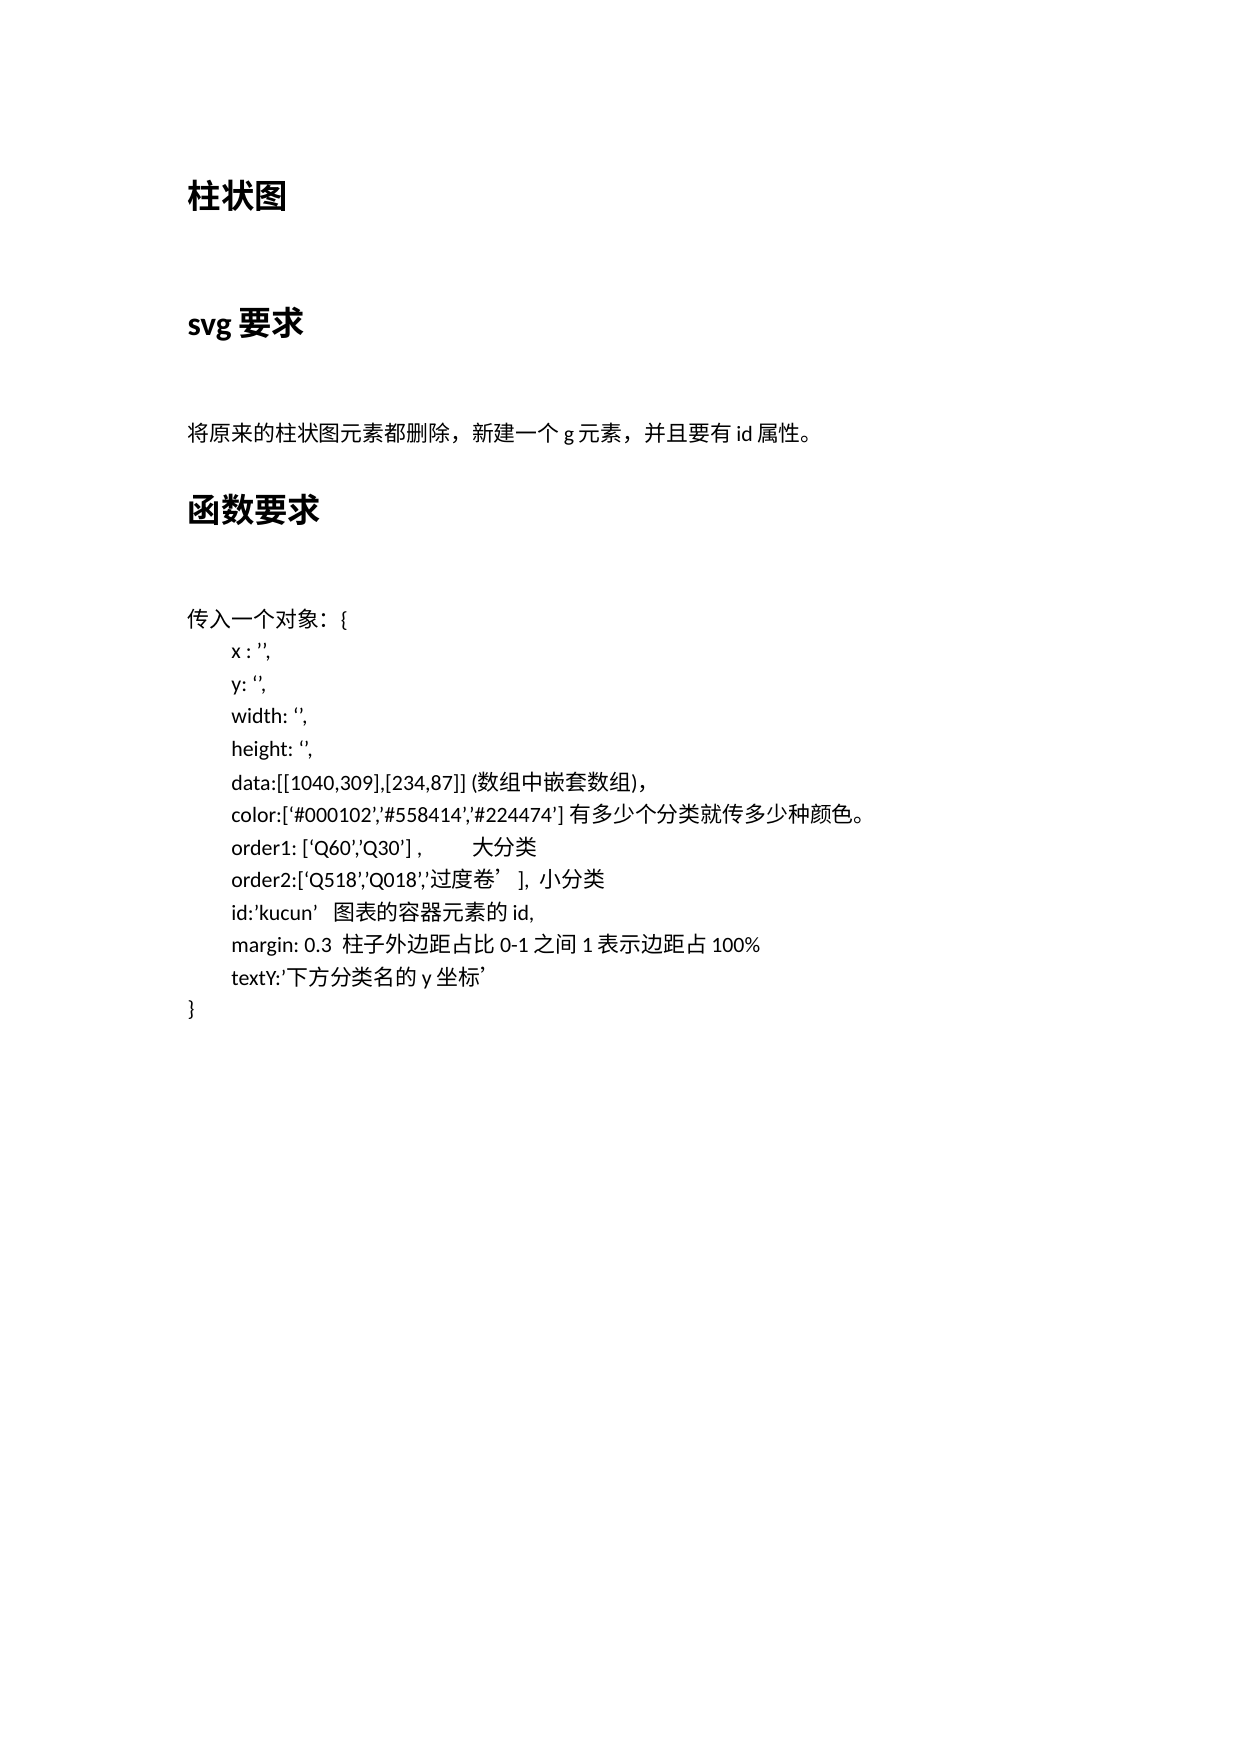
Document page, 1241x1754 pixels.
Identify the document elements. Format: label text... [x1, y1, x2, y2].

text x : ’’, [187, 634, 1053, 667]
text } [187, 992, 1053, 1024]
text width: ‘’, [187, 699, 1053, 732]
text id:’kucun’ 图表的容器元素的id, [187, 894, 1053, 927]
text data:[[1040,309],[234,87]] (数组中嵌套数组)， [187, 764, 1053, 797]
text textY:’下方分类名的y坐标’ [187, 959, 1053, 992]
text 传入一个对象：{ [187, 602, 1053, 634]
subtitle 函数要求 [187, 475, 1053, 540]
subtitle svg要求 [187, 289, 1053, 354]
text order2:[‘Q518’,’Q018’,’过度卷’], 小分类 [187, 862, 1053, 894]
text height: ‘’, [187, 732, 1053, 764]
subtitle 柱状图 [187, 162, 1053, 227]
text margin: 0.3 柱子外边距占比 0-1之间 1表示边距占100% [187, 927, 1053, 959]
text color:[‘#000102’,’#558414’,’#224474’] 有多少个分类就传多少种颜色。 [187, 797, 1053, 829]
text 将原来的柱状图元素都删除，新建一个g元素，并且要有id属性。 [187, 416, 1053, 448]
text y: ‘’, [187, 667, 1053, 699]
text order1: [‘Q60’,’Q30’] , 大分类 [187, 829, 1053, 862]
